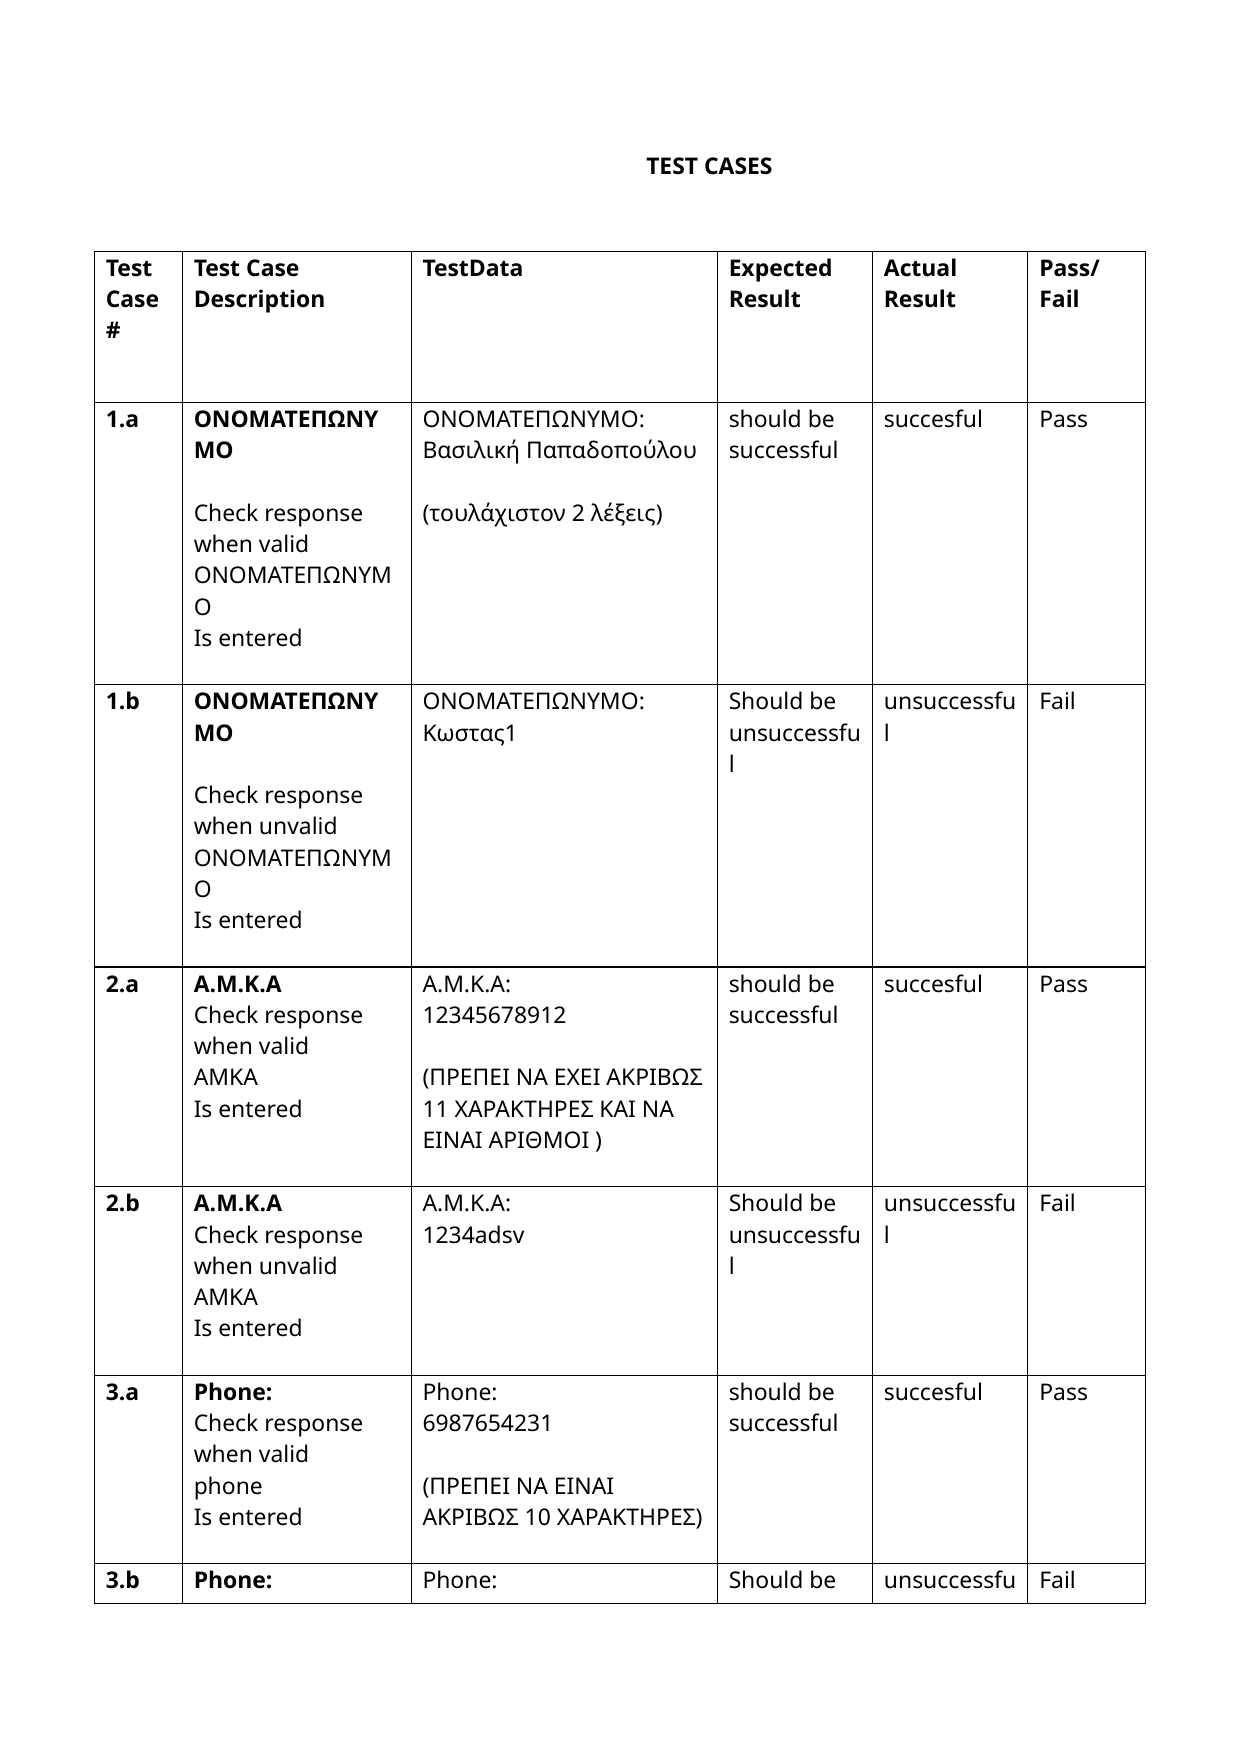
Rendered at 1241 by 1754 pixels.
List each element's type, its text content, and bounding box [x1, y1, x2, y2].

table_header Expected Result [718, 252, 872, 402]
table_cell Phone: Check response when valid phone Is entered [183, 1376, 411, 1563]
table_header TestData [412, 252, 717, 402]
text TEST CASES [187, 150, 1053, 181]
table_cell Phone: 6987654231 (ΠΡΕΠΕΙ ΝΑ ΕΙΝΑΙ ΑΚΡΙΒΩΣ 10 ΧΑΡΑΚΤΗΡΕΣ) [412, 1376, 717, 1563]
table_cell Fail [1028, 685, 1145, 966]
table_cell Α.Μ.Κ.Α Check response when unvalid ΑΜΚΑ Is entered [183, 1187, 411, 1375]
table_cell 3.a [95, 1376, 182, 1563]
table_cell 3.b [95, 1564, 182, 1603]
table_cell ΟΝΟΜΑΤΕΠΩΝΥΜΟ: Κωστας1 [412, 685, 717, 966]
table_cell ΟΝΟΜΑΤΕΠΩΝΥΜΟ: Βασιλική Παπαδοπούλου (τουλάχιστον 2 λέξεις) [412, 403, 717, 684]
table_cell should be successful [718, 403, 872, 684]
table_cell Α.Μ.Κ.Α: 1234adsv [412, 1187, 717, 1375]
table_cell 1.a [95, 403, 182, 684]
table_cell Α.Μ.Κ.Α: 12345678912 (ΠΡΕΠΕΙ ΝΑ ΕΧΕΙ ΑΚΡΙΒΩΣ 11 ΧΑΡΑΚΤΗΡΕΣ ΚΑΙ ΝΑ ΕΙΝΑΙ ΑΡΙΘΜΟΙ ) [412, 968, 717, 1186]
table_cell should be successful [718, 1376, 872, 1563]
table_cell unsuccessful [873, 685, 1027, 966]
table_cell Α.Μ.Κ.Α Check response when valid ΑΜΚΑ Is entered [183, 968, 411, 1186]
table_cell Fail [1028, 1564, 1145, 1603]
table_cell ΟΝΟΜΑΤΕΠΩΝΥΜΟ Check response when valid ΟΝΟΜΑΤΕΠΩΝΥΜΟ Is entered [183, 403, 411, 684]
table_cell 1.b [95, 685, 182, 966]
table_header Test Case# [95, 252, 182, 402]
table_cell ΟΝΟΜΑΤΕΠΩΝΥΜΟ Check response when unvalid ΟΝΟΜΑΤΕΠΩΝΥΜΟ Is entered [183, 685, 411, 966]
table_cell 2.a [95, 968, 182, 1186]
table_cell Fail [1028, 1187, 1145, 1375]
table_cell Pass [1028, 968, 1145, 1186]
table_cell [183, 1564, 411, 1603]
table_cell succesful [873, 1376, 1027, 1563]
table_cell succesful [873, 403, 1027, 684]
table_cell unsuccessful [873, 1564, 1027, 1603]
table_cell unsuccessful [873, 1187, 1027, 1375]
table_cell Should be unsuccessful [718, 685, 872, 966]
table_cell Should be unsuccessful [718, 1187, 872, 1375]
table_cell Phone: 698ΓΔΕΣΙΜ [412, 1564, 717, 1603]
table_cell Pass [1028, 403, 1145, 684]
table_header Actual Result [873, 252, 1027, 402]
table_cell 2.b [95, 1187, 182, 1375]
table_header Test Case Description [183, 252, 411, 402]
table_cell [718, 1564, 872, 1603]
table_header Pass/Fail [1028, 252, 1145, 402]
table_cell succesful [873, 968, 1027, 1186]
table_cell Pass [1028, 1376, 1145, 1563]
table_cell should be successful [718, 968, 872, 1186]
